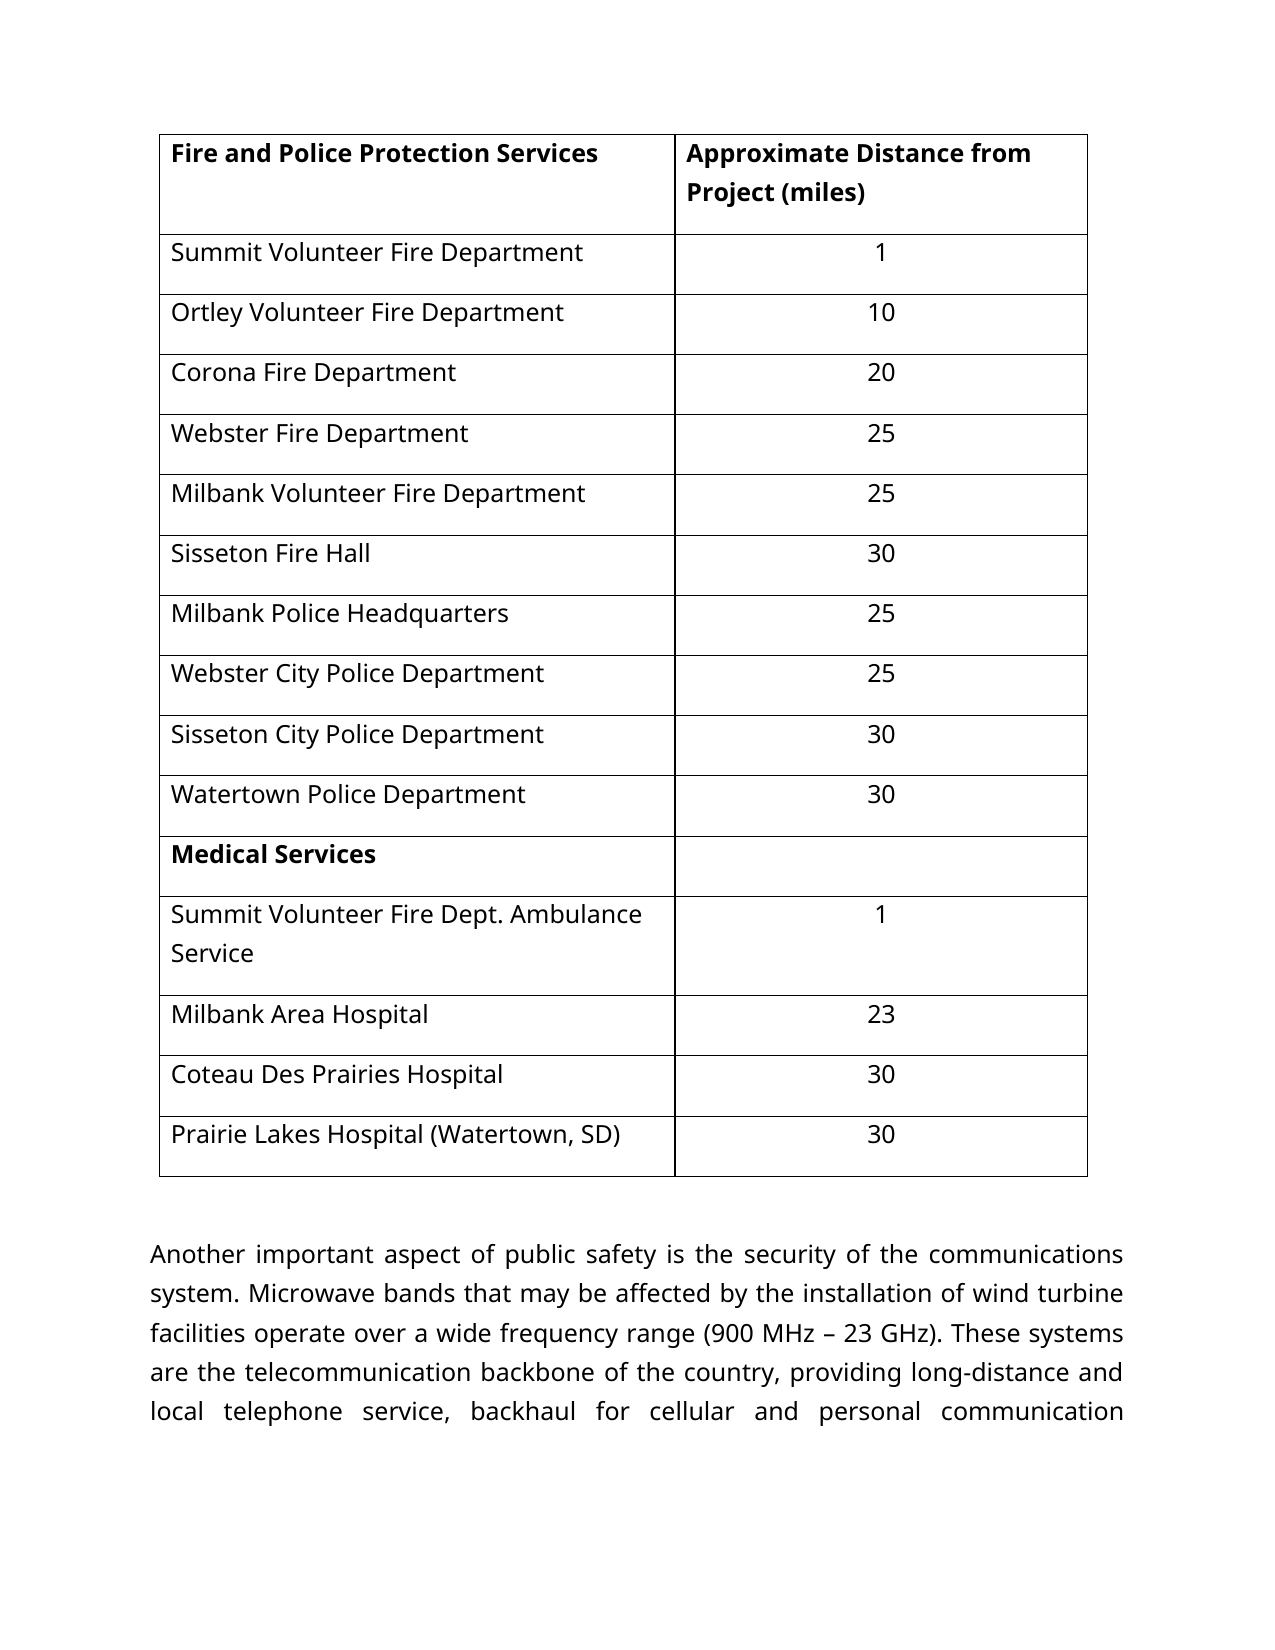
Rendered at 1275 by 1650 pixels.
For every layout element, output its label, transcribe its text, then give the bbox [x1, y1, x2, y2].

table_cell Webster Fire Department [160, 415, 674, 474]
table_cell 23 [676, 996, 1087, 1055]
table_cell [676, 837, 1087, 896]
table_cell 25 [676, 656, 1087, 715]
table_cell 1 [676, 235, 1087, 294]
table_cell Sisseton Fire Hall [160, 536, 674, 595]
table_cell 30 [676, 716, 1087, 775]
table_header Fire and Police Protection Services [160, 135, 674, 233]
table_cell 30 [676, 776, 1087, 836]
table_cell Milbank Area Hospital [160, 996, 674, 1055]
table_cell Watertown Police Department [160, 776, 674, 836]
table_cell Corona Fire Department [160, 355, 674, 414]
table_cell 25 [676, 475, 1087, 534]
table_cell 20 [676, 355, 1087, 414]
table_cell Summit Volunteer Fire Dept. Ambulance Service [160, 897, 674, 995]
table_cell Medical Services [160, 837, 674, 896]
table_cell Milbank Police Headquarters [160, 596, 674, 655]
table_cell Ortley Volunteer Fire Department [160, 295, 674, 354]
table_cell 30 [676, 1117, 1087, 1176]
table_cell 25 [676, 596, 1087, 655]
table_cell Prairie Lakes Hospital (Watertown, SD) [160, 1117, 674, 1176]
table_cell 1 [676, 897, 1087, 995]
table_cell Summit Volunteer Fire Department [160, 235, 674, 294]
table_cell Sisseton City Police Department [160, 716, 674, 775]
table_cell Webster City Police Department [160, 656, 674, 715]
table_header Approximate Distance from Project (miles) [676, 135, 1087, 233]
table_cell 10 [676, 295, 1087, 354]
table_cell Coteau Des Prairies Hospital [160, 1056, 674, 1116]
table_cell Milbank Volunteer Fire Department [160, 475, 674, 534]
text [150, 1237, 1125, 1428]
table_cell 30 [676, 1056, 1087, 1116]
table_cell 25 [676, 415, 1087, 474]
table_cell 30 [676, 536, 1087, 595]
